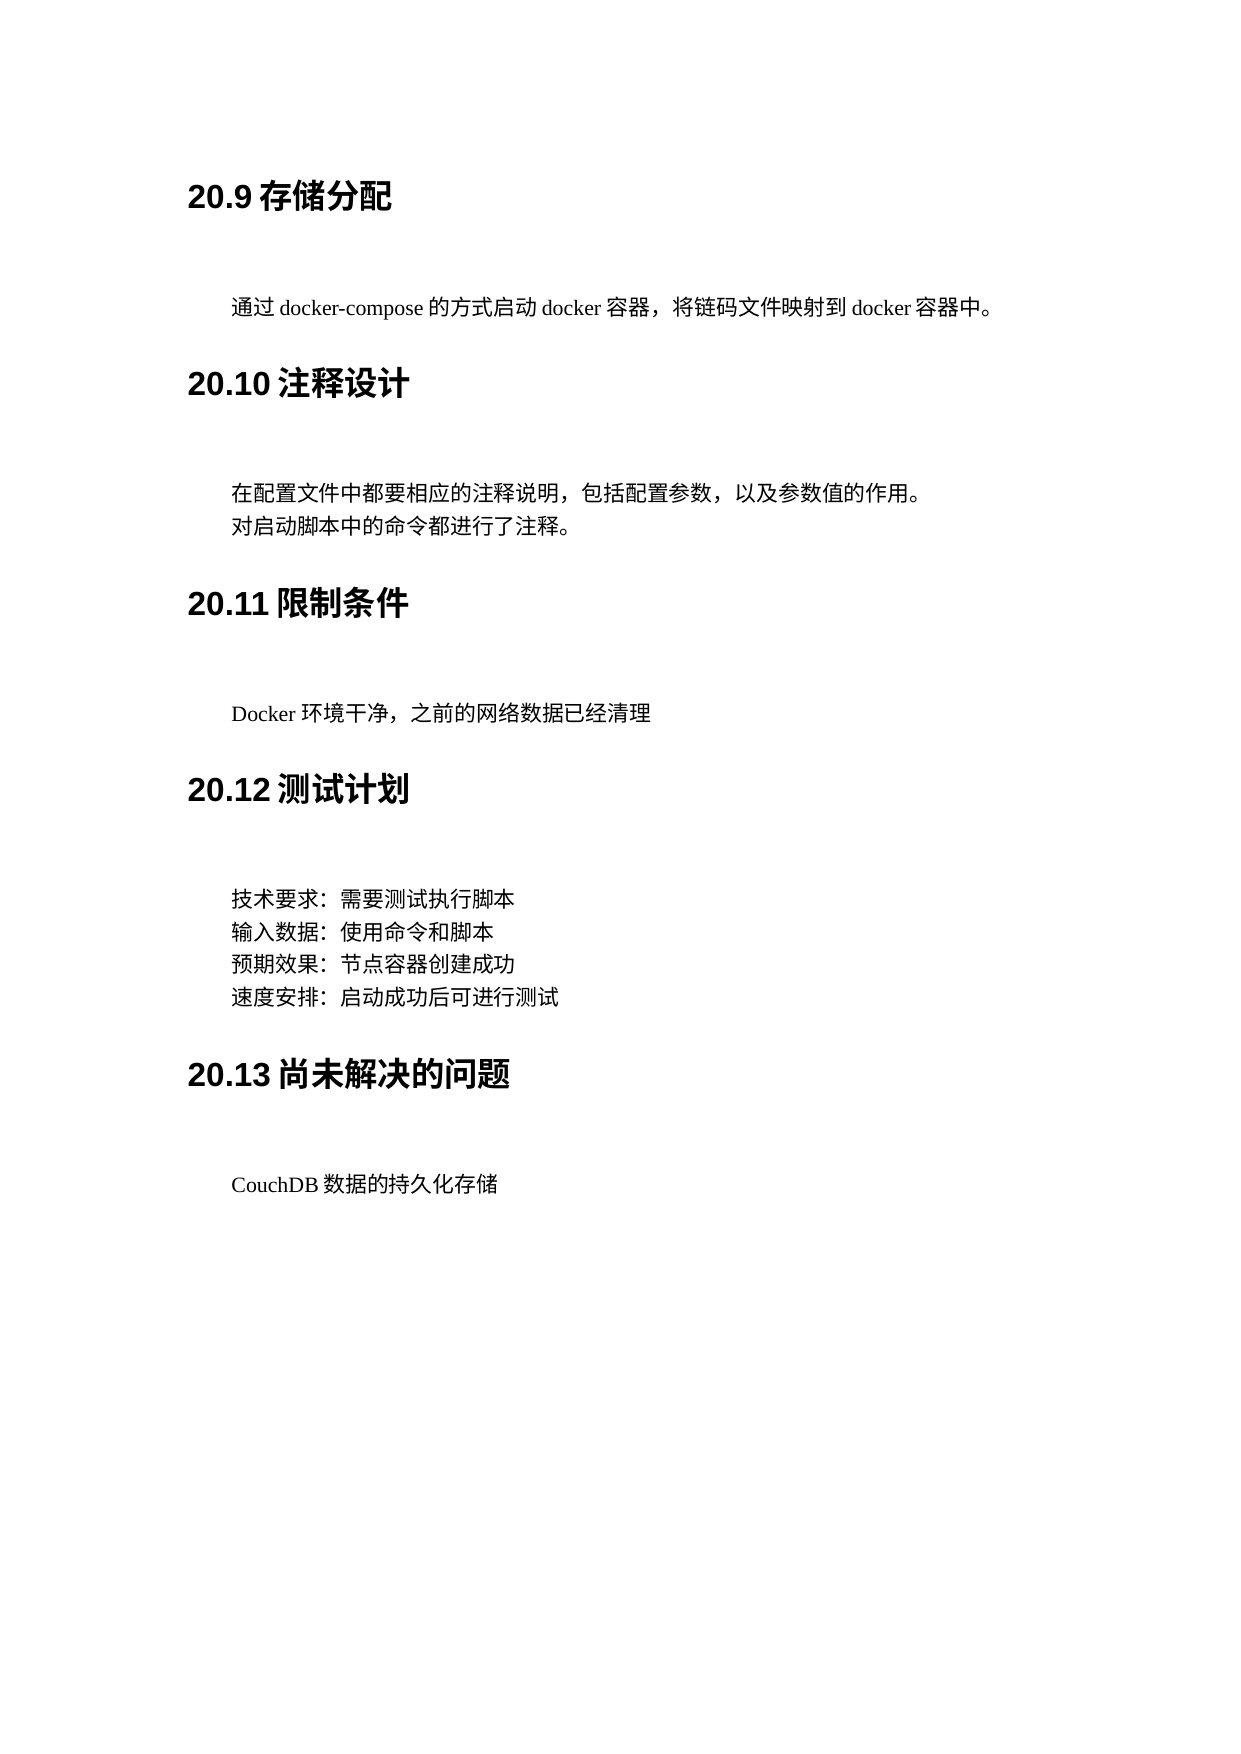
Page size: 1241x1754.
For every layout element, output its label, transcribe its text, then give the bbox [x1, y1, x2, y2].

text 输入数据：使用命令和脚本 [187, 914, 1053, 947]
subtitle 20.10注释设计 [187, 349, 1053, 414]
subtitle 20.13尚未解决的问题 [187, 1039, 1053, 1104]
text 在配置文件中都要相应的注释说明，包括配置参数，以及参数值的作用。 [187, 476, 1053, 508]
subtitle 20.11限制条件 [187, 568, 1053, 633]
text 对启动脚本中的命令都进行了注释。 [187, 508, 1053, 541]
subtitle 20.9存储分配 [187, 162, 1053, 227]
text 预期效果：节点容器创建成功 [187, 947, 1053, 979]
text 通过docker-compose的方式启动docker 容器，将链码文件映射到docker容器中。 [187, 289, 1053, 322]
text Docker 环境干净，之前的网络数据已经清理 [187, 695, 1053, 728]
subtitle 20.12测试计划 [187, 755, 1053, 820]
text CouchDB数据的持久化存储 [187, 1166, 1053, 1199]
text 速度安排：启动成功后可进行测试 [187, 979, 1053, 1012]
text 技术要求：需要测试执行脚本 [187, 882, 1053, 914]
